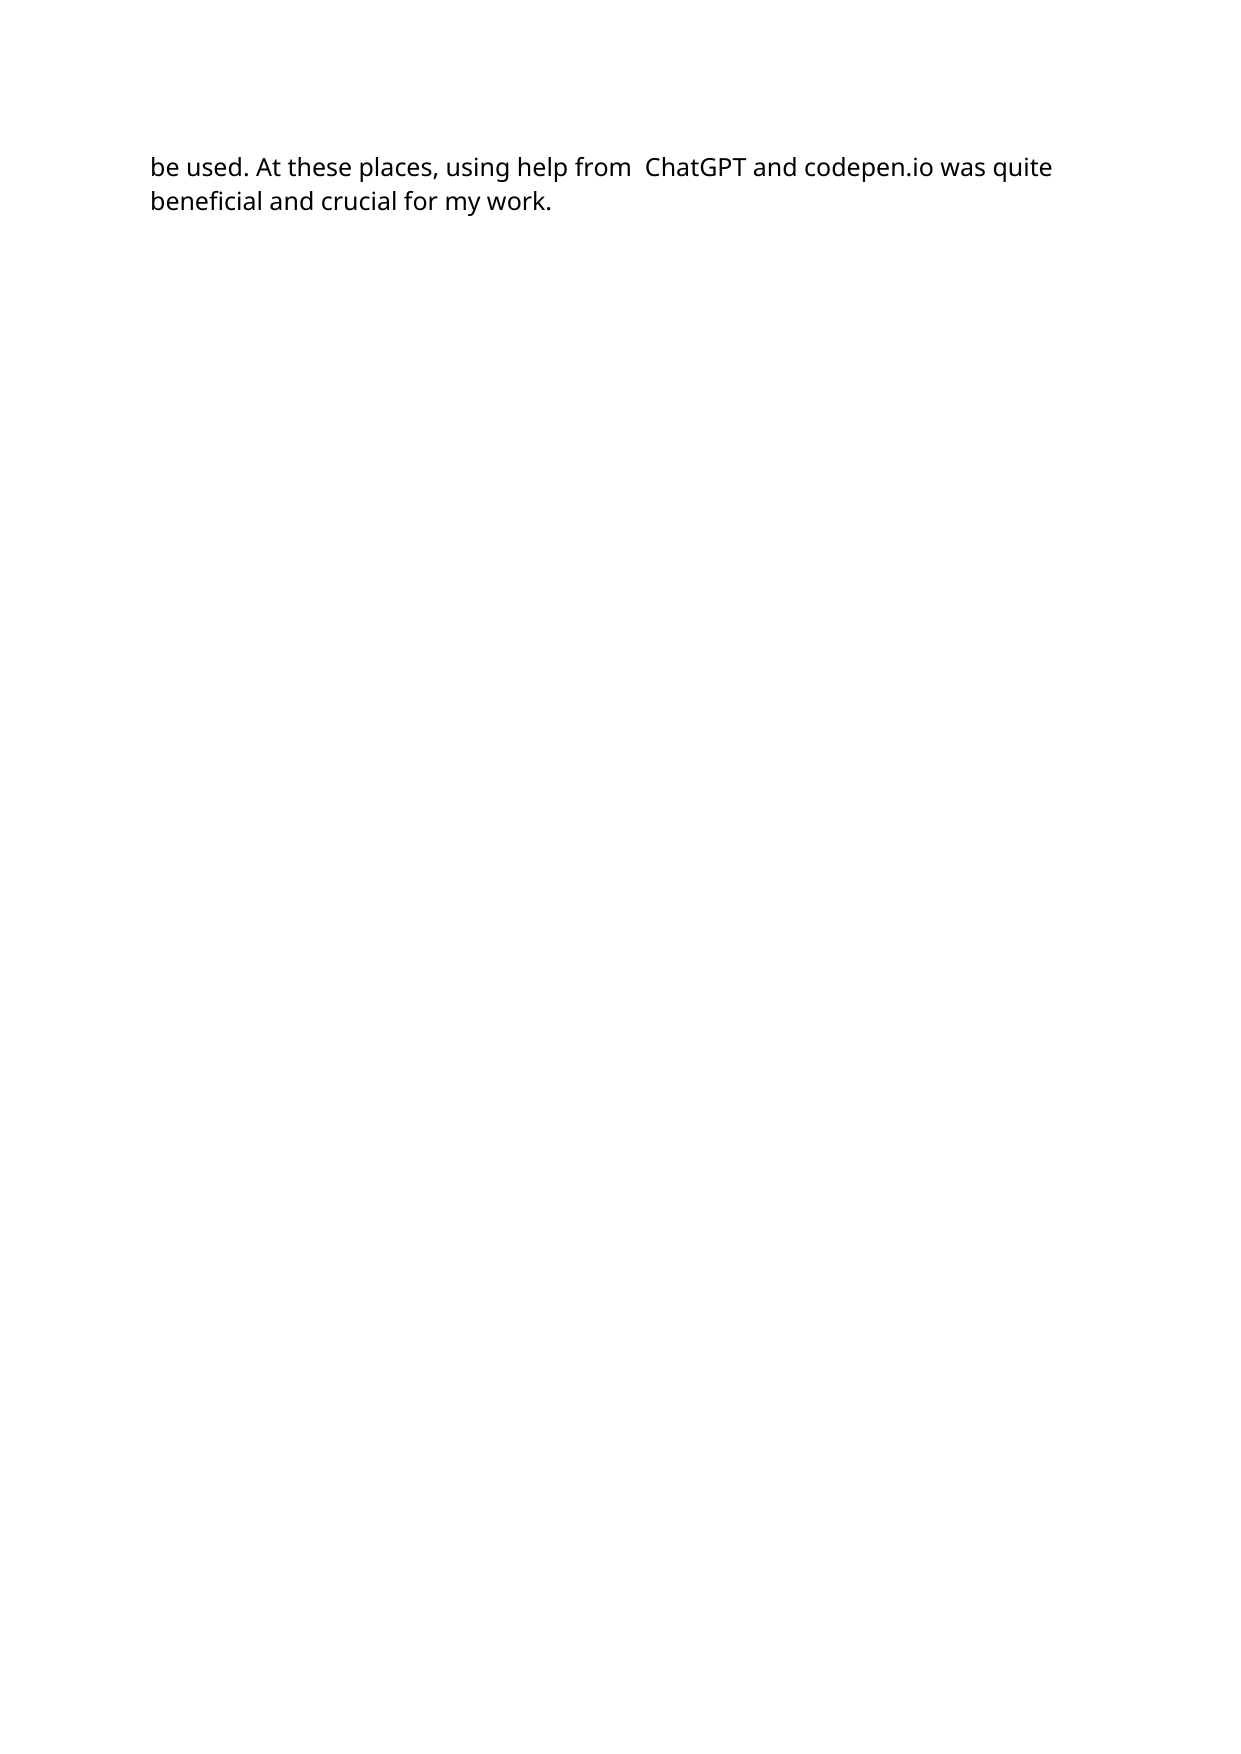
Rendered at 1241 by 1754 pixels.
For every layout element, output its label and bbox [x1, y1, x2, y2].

text [150, 150, 1090, 218]
